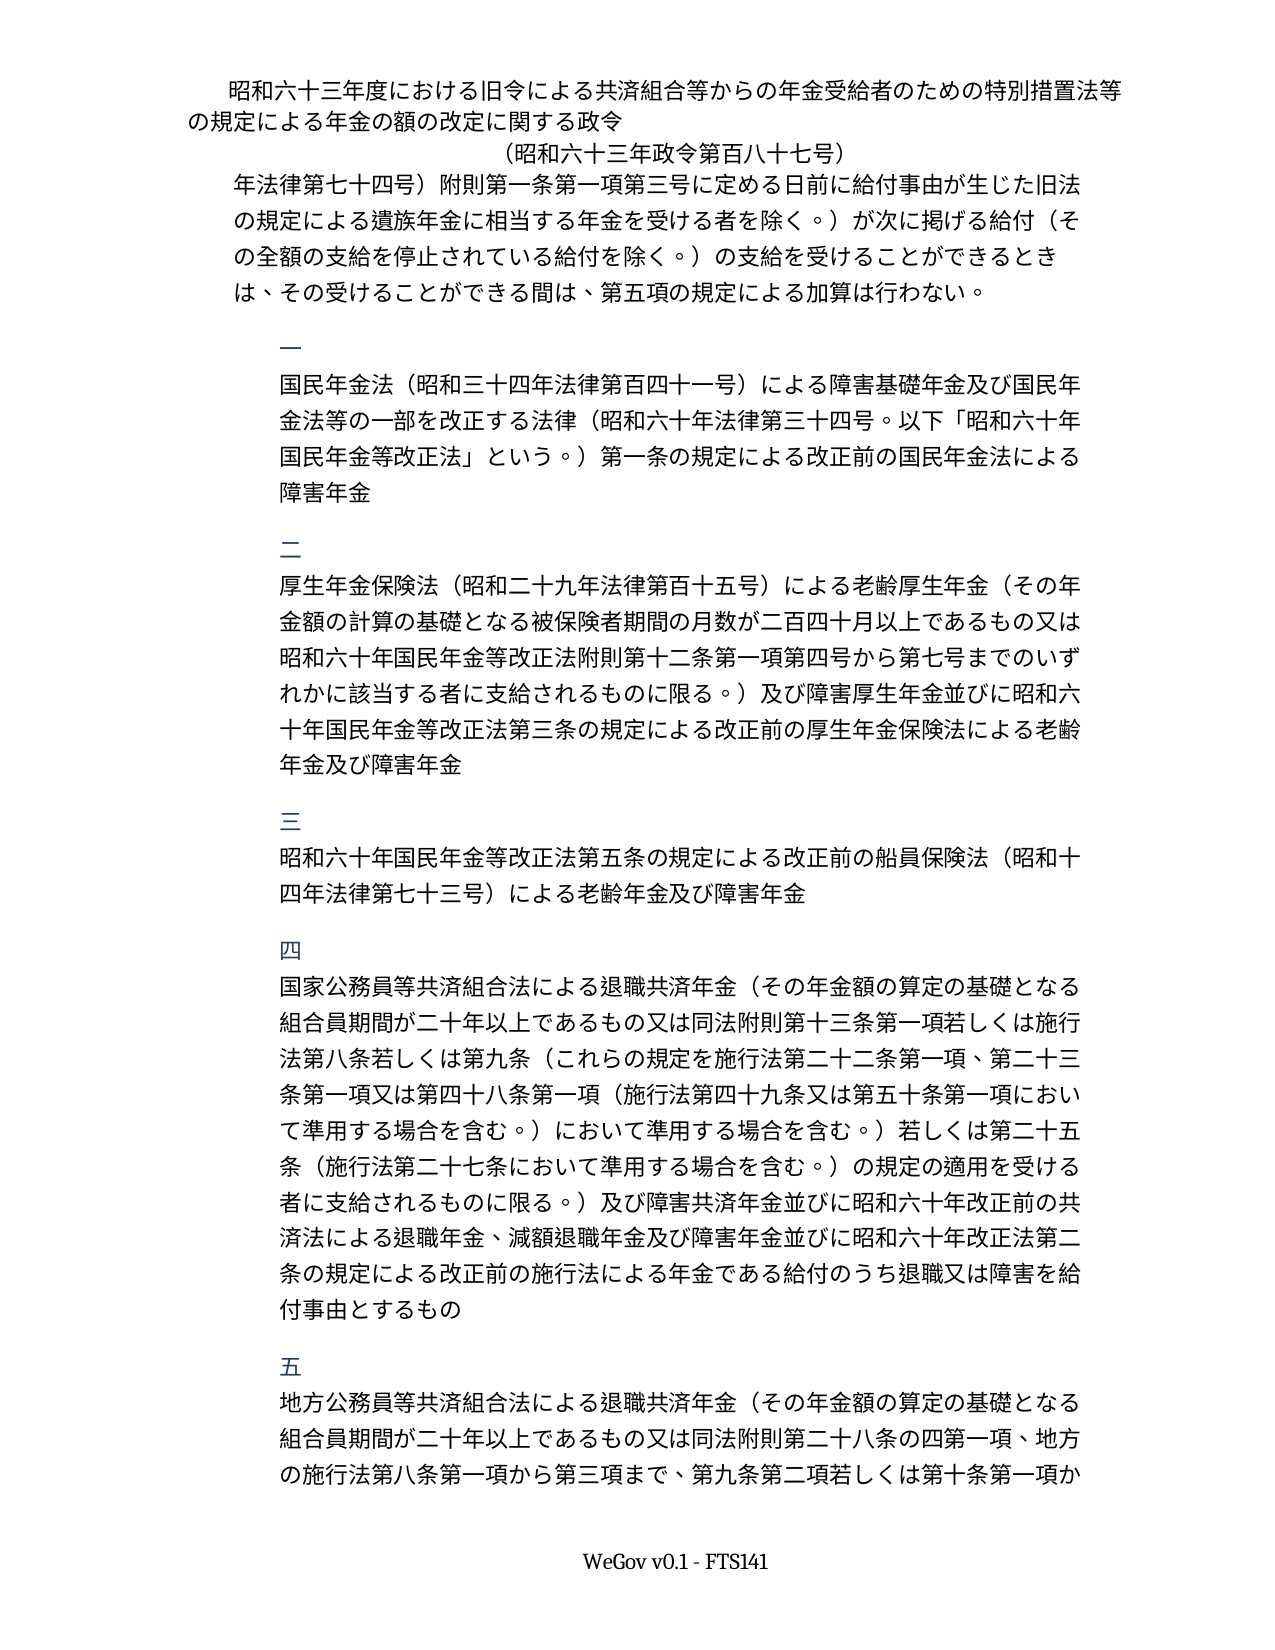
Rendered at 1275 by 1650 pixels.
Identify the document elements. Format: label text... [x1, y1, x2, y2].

subtitle 二 [279, 534, 1087, 565]
subtitle 五 [279, 1351, 1087, 1382]
subtitle 四 [279, 935, 1087, 966]
text 昭和六十年国民年金等改正法第五条の規定による改正前の船員保険法（昭和十四年法律第七十三号）による老齢年金及び障害年金 [279, 842, 1087, 909]
subtitle 三 [279, 806, 1087, 837]
text 国民年金法（昭和三十四年法律第百四十一号）による障害基礎年金及び国民年金法等の一部を改正する法律（昭和六十年法律第三十四号。以下「昭和六十年国民年金等改正法」という。）第一条の規定による改正前の国民年金法による障害年金 [279, 369, 1087, 508]
text 国家公務員等共済組合法による退職共済年金（その年金額の算定の基礎となる組合員期間が二十年以上であるもの又は同法附則第十三条第一項若しくは施行法第八条若しくは第九条（これらの規定を施行法第二十二条第一項、第二十三条第一項又は第四十八条第一項（施行法第四十九条又は第五十条第一項において準用する場合を含む。）において準用する場合を含む。）若しくは第二十五条（施行法第二十七条において準用する場合を含む。）の規定の適用を受ける者に支給されるものに限る。）及び障害共済年金並びに昭和六十年改正前の共済法による退職年金、減額退職年金及び障害年金並びに昭和六十年改正法第二条の規定による改正前の施行法による年金である給付のうち退職又は障害を給付事由とするもの [279, 971, 1087, 1326]
subtitle 一 [279, 333, 1087, 364]
text 厚生年金保険法（昭和二十九年法律第百十五号）による老齢厚生年金（その年金額の計算の基礎となる被保険者期間の月数が二百四十月以上であるもの又は昭和六十年国民年金等改正法附則第十二条第一項第四号から第七号までのいずれかに該当する者に支給されるものに限る。）及び障害厚生年金並びに昭和六十年国民年金等改正法第三条の規定による改正前の厚生年金保険法による老齢年金及び障害年金 [279, 570, 1087, 781]
